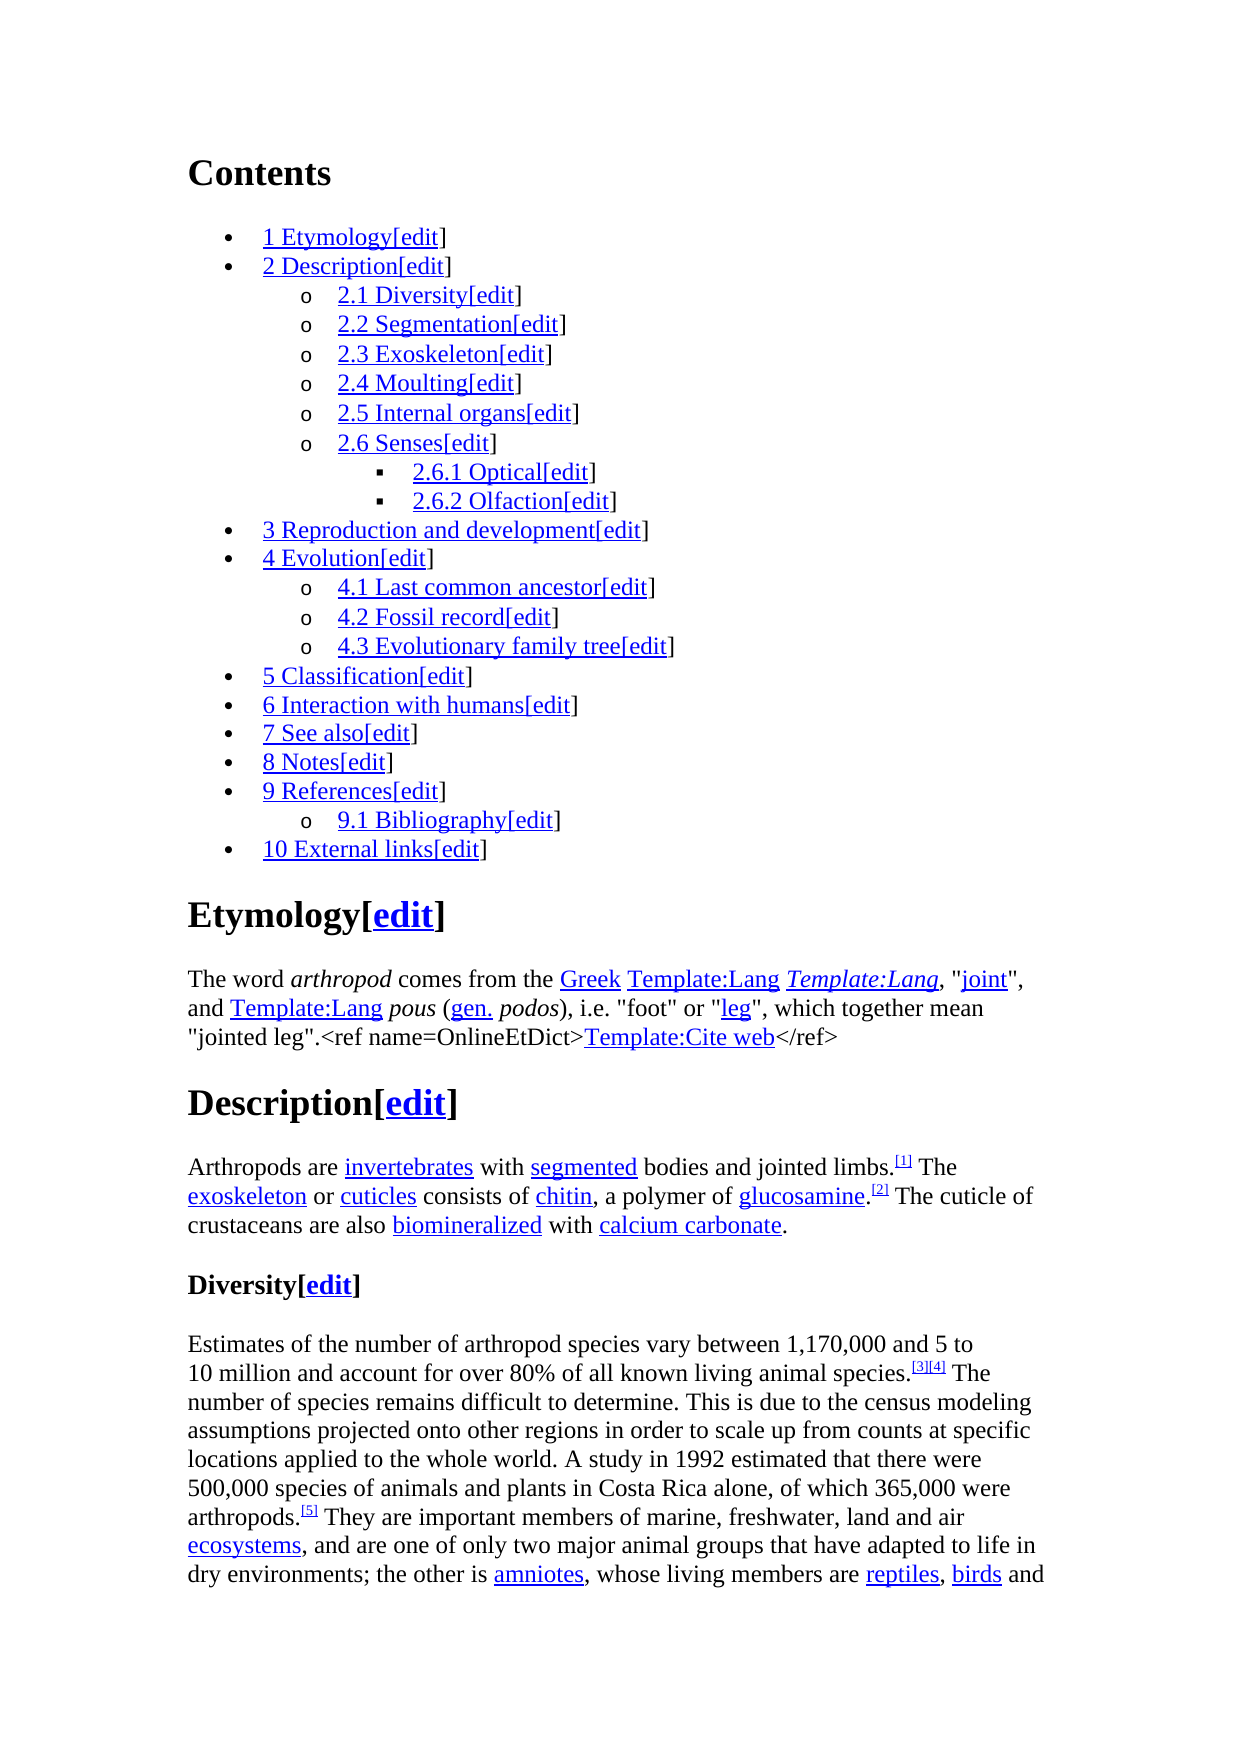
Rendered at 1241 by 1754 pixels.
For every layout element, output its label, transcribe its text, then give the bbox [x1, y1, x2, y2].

list 10 External links[edit] [225, 834, 1053, 863]
list 2.6.2 Olfaction[edit] [375, 486, 1053, 515]
list 2.1 Diversity[edit] [300, 280, 1053, 309]
list 4.1 Last common ancestor[edit] [300, 572, 1053, 602]
subtitle Contents [187, 150, 1053, 193]
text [187, 1329, 1053, 1588]
subtitle Description[edit] [187, 1080, 1053, 1123]
subtitle Etymology[edit] [187, 892, 1053, 935]
list 3 Reproduction and development[edit] [225, 515, 1053, 543]
list 2.5 Internal organs[edit] [300, 398, 1053, 428]
list 4.2 Fossil record[edit] [300, 602, 1053, 631]
list 7 See also[edit] [225, 718, 1053, 747]
list 2.2 Segmentation[edit] [300, 309, 1053, 339]
list 4 Evolution[edit] [225, 543, 1053, 572]
text Arthropods are invertebrates with segmented bodies and jointed limbs.[1] The exoskeleton or cuticles consists of chitin, a polymer of glucosamine.[2] The cuticle of crustaceans are also biomineralized with calcium carbonate. [187, 1152, 1053, 1238]
list 2.6.1 Optical[edit] [375, 457, 1053, 486]
text The word arthropod comes from the Greek Template:Lang Template:Lang, "joint", and Template:Lang pous (gen. podos), i.e. "foot" or "leg", which together mean "jointed leg".<ref name=OnlineEtDict>Template:Cite web</ref> [187, 964, 1053, 1051]
subtitle Diversity[edit] [187, 1268, 1053, 1300]
list 2 Description[edit] [225, 251, 1053, 280]
list 1 Etymology[edit] [225, 222, 1053, 251]
list 5 Classification[edit] [225, 661, 1053, 690]
list 8 Notes[edit] [225, 747, 1053, 776]
list 2.3 Exoskeleton[edit] [300, 339, 1053, 368]
list 4.3 Evolutionary family tree[edit] [300, 631, 1053, 661]
list 2.4 Moulting[edit] [300, 368, 1053, 398]
list 9 References[edit] [225, 776, 1053, 805]
list 6 Interaction with humans[edit] [225, 690, 1053, 718]
list 9.1 Bibliography[edit] [300, 805, 1053, 834]
list 2.6 Senses[edit] [300, 428, 1053, 457]
